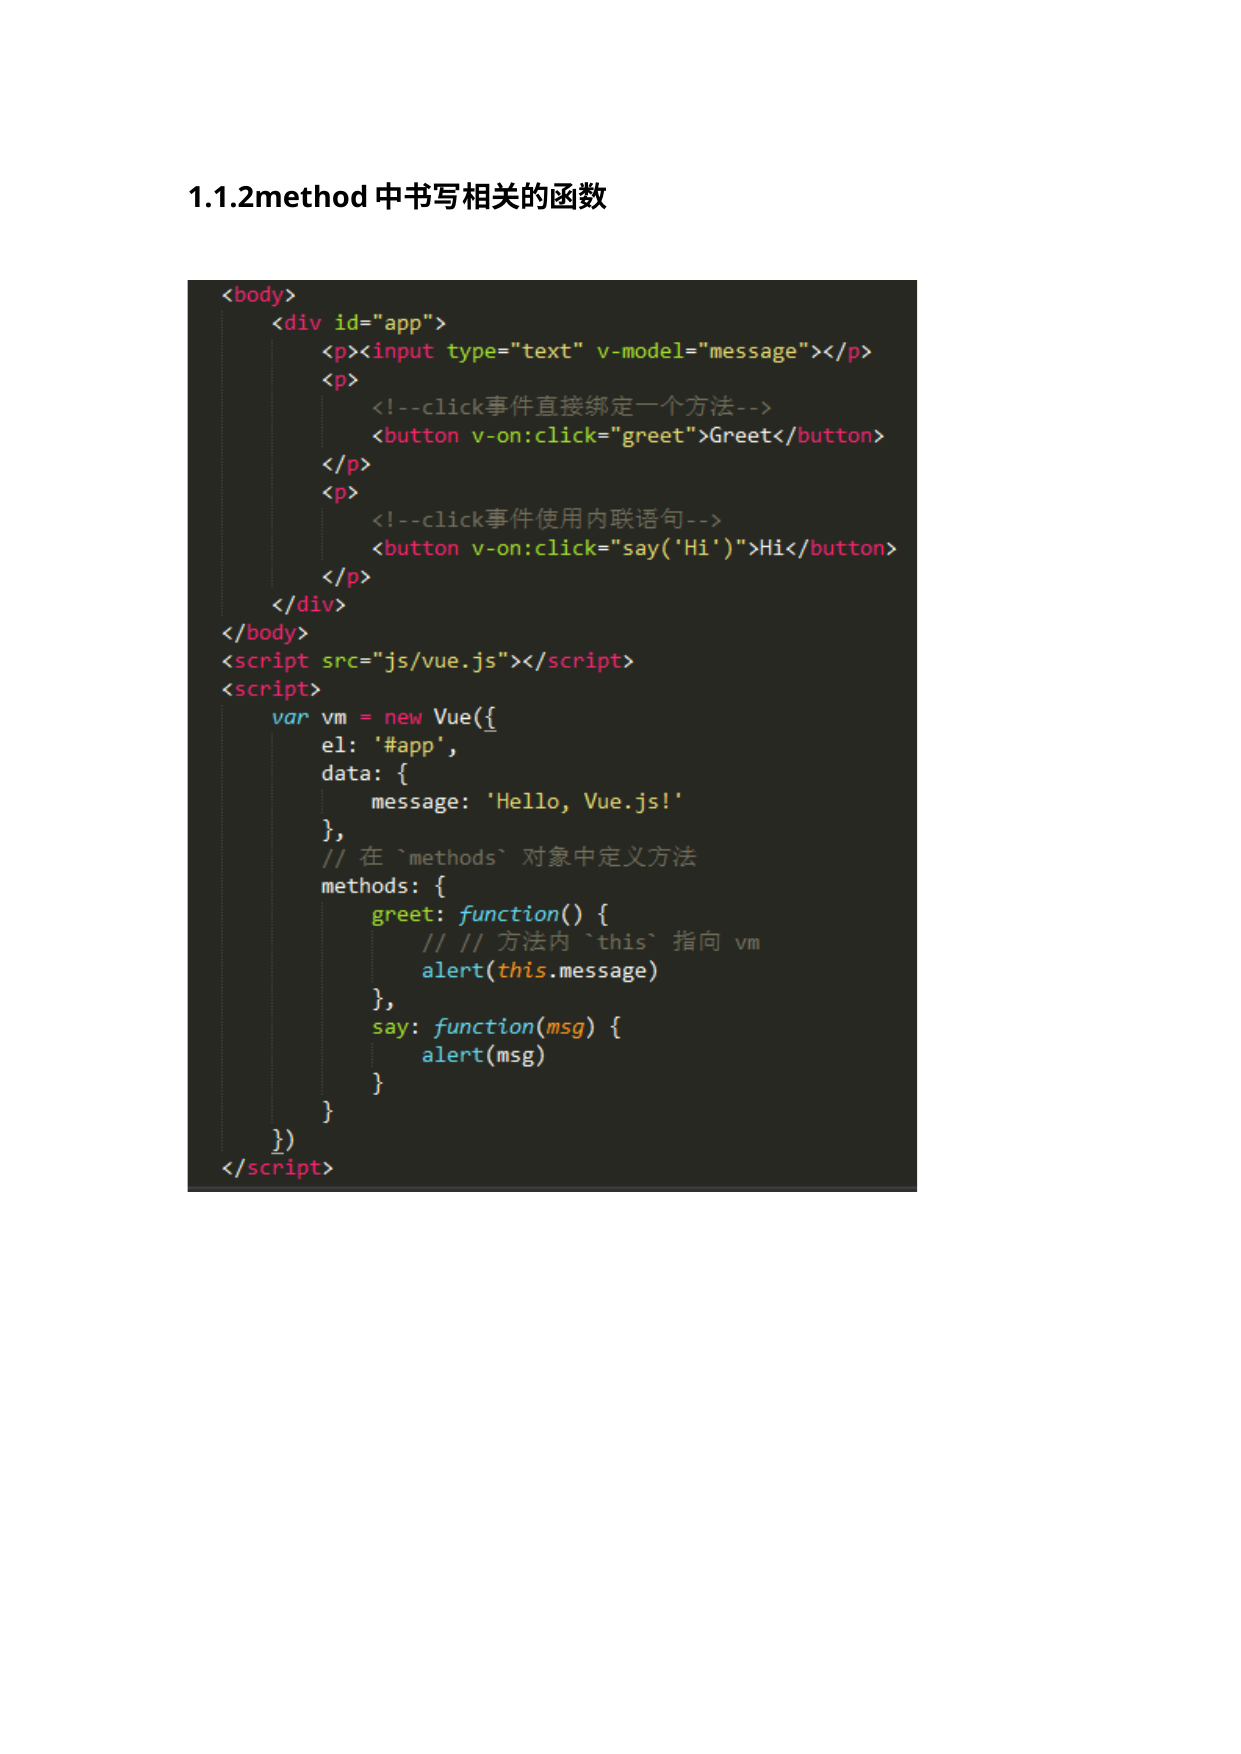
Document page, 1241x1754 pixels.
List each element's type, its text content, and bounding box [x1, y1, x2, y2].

subtitle 1.1.2method中书写相关的函数 [187, 162, 1053, 227]
picture [187, 280, 918, 1192]
